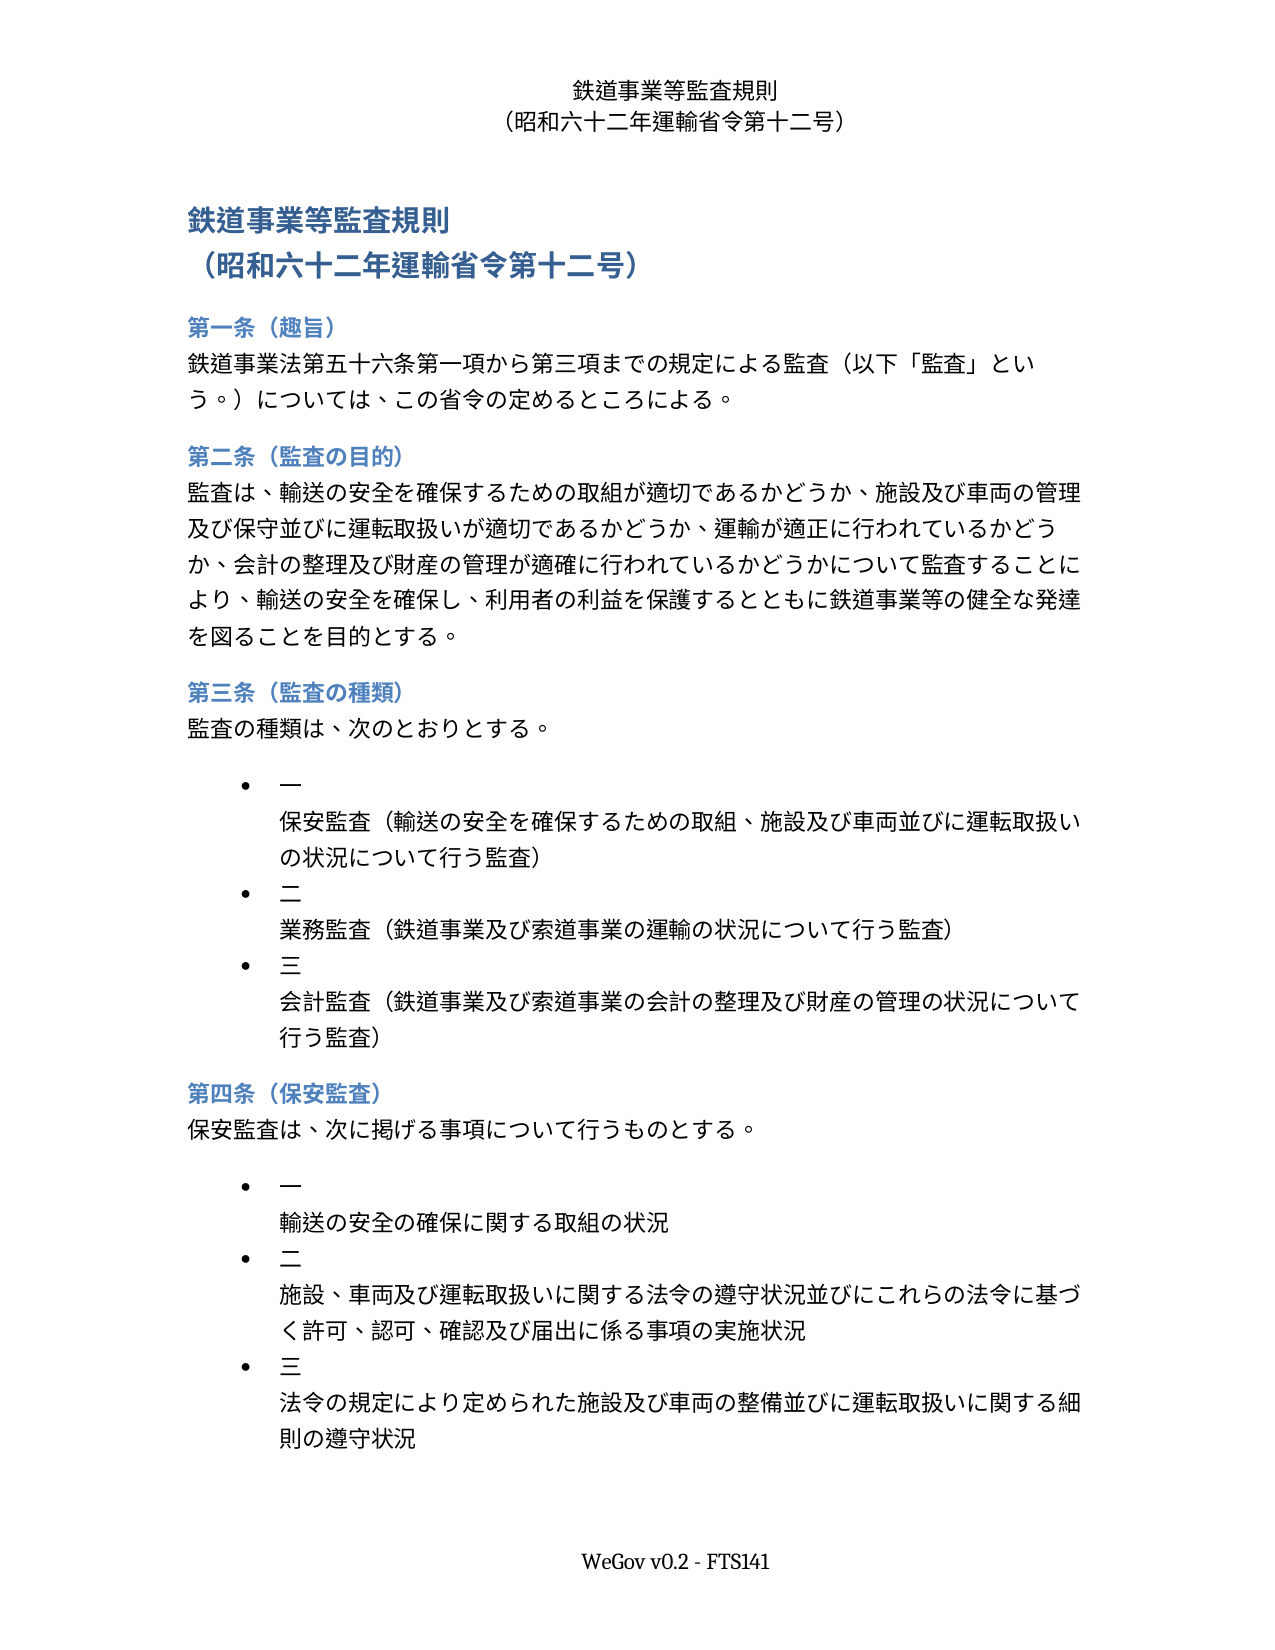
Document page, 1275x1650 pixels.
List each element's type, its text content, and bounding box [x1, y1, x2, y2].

list 一 保安監査（輸送の安全を確保するための取組、施設及び車両並びに運転取扱いの状況について行う監査） [242, 770, 1087, 873]
subtitle 第四条（保安監査） [187, 1078, 1087, 1109]
list 一 輸送の安全の確保に関する取組の状況 [242, 1171, 1087, 1238]
subtitle 鉄道事業等監査規則 （昭和六十二年運輸省令第十二号） [187, 200, 1087, 285]
text 鉄道事業法第五十六条第一項から第三項までの規定による監査（以下「監査」という。）については、この省令の定めるところによる。 [187, 348, 1087, 415]
list 二 施設、車両及び運転取扱いに関する法令の遵守状況並びにこれらの法令に基づく許可、認可、確認及び届出に係る事項の実施状況 [242, 1243, 1087, 1346]
subtitle 第二条（監査の目的） [187, 441, 1087, 472]
text 保安監査は、次に掲げる事項について行うものとする。 [187, 1114, 1087, 1145]
list 二 業務監査（鉄道事業及び索道事業の運輸の状況について行う監査） [242, 878, 1087, 945]
list 三 法令の規定により定められた施設及び車両の整備並びに運転取扱いに関する細則の遵守状況 [242, 1351, 1087, 1454]
subtitle 第三条（監査の種類） [187, 677, 1087, 708]
list 三 会計監査（鉄道事業及び索道事業の会計の整理及び財産の管理の状況について行う監査） [242, 949, 1087, 1053]
subtitle 第一条（趣旨） [187, 312, 1087, 343]
text 監査の種類は、次のとおりとする。 [187, 713, 1087, 744]
text 監査は、輸送の安全を確保するための取組が適切であるかどうか、施設及び車両の管理及び保守並びに運転取扱いが適切であるかどうか、運輸が適正に行われているかどうか、会計の整理及び財産の管理が適確に行われているかどうかについて監査することにより、輸送の安全を確保し、利用者の利益を保護するとともに鉄道事業等の健全な発達を図ることを目的とする。 [187, 477, 1087, 652]
